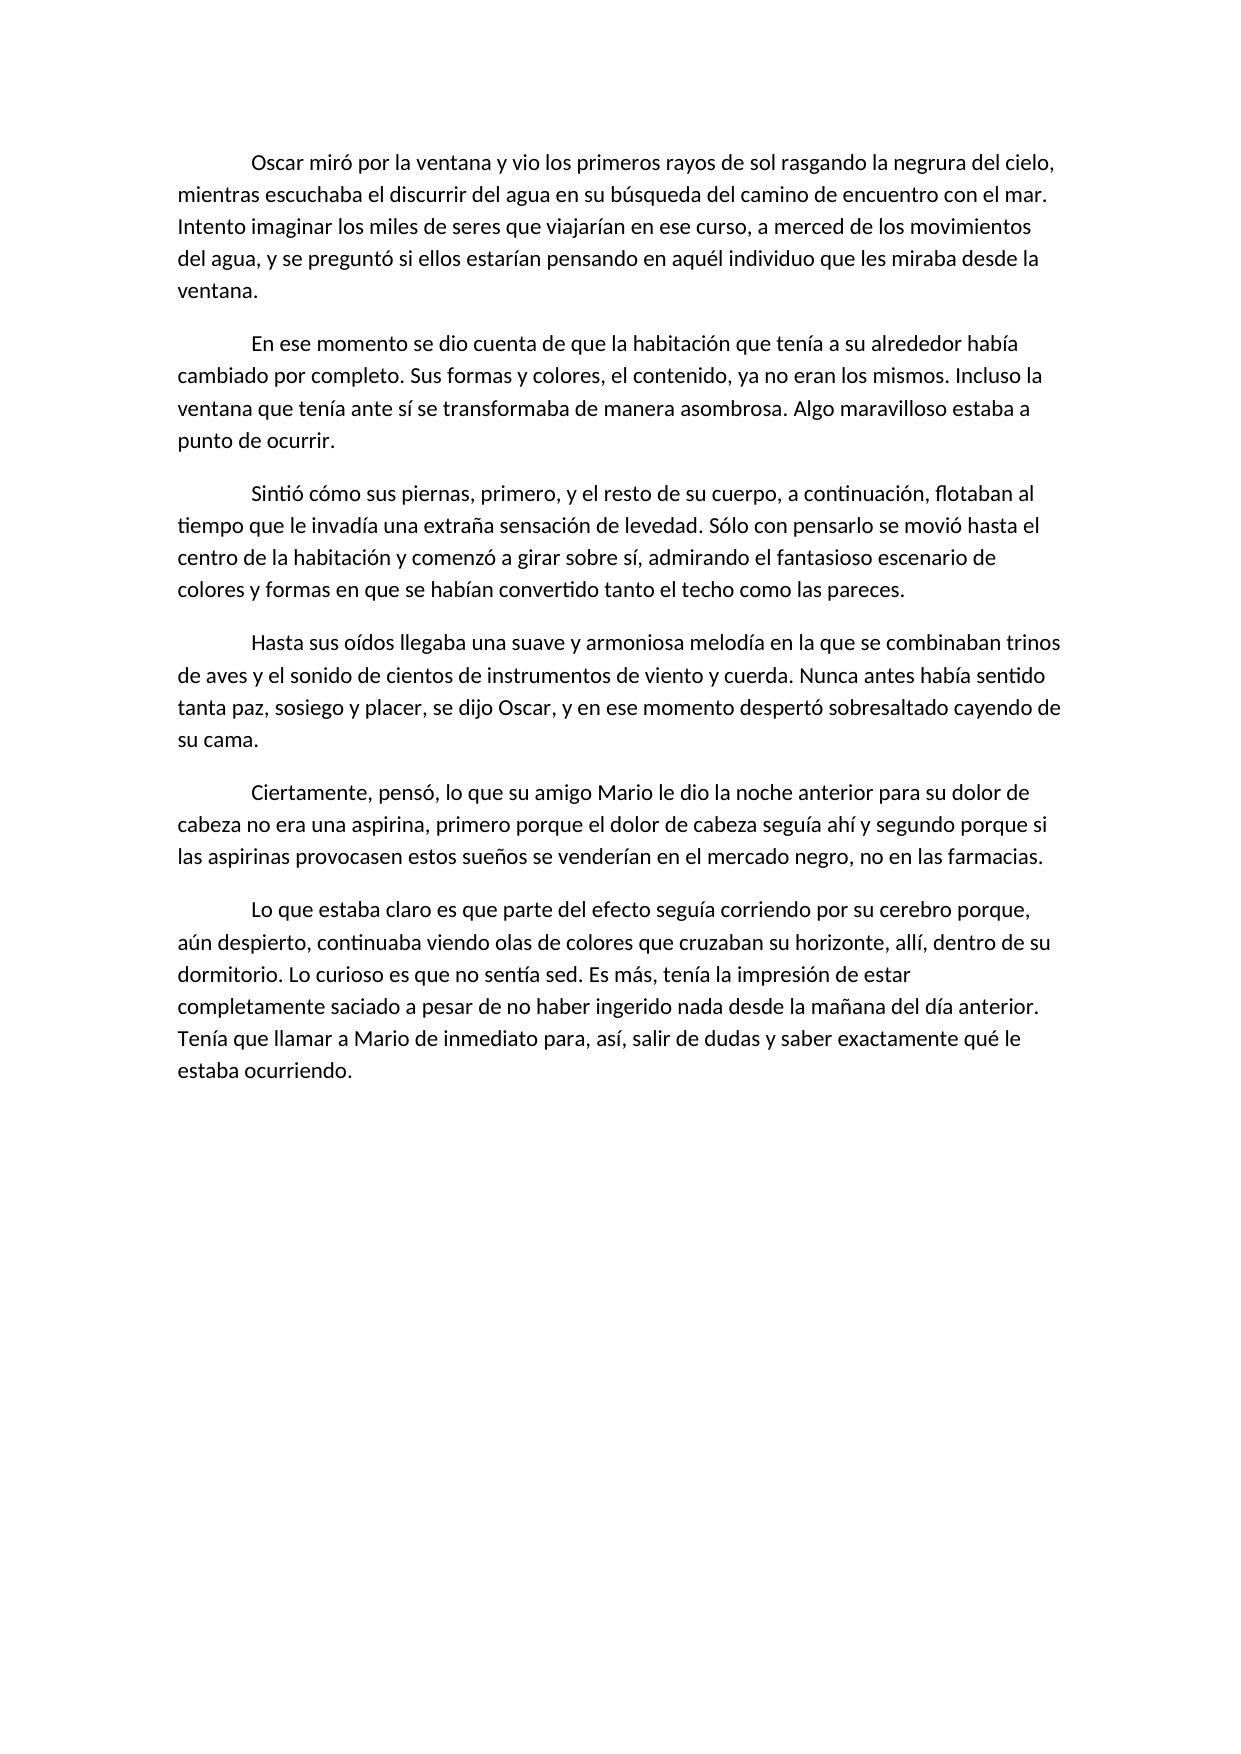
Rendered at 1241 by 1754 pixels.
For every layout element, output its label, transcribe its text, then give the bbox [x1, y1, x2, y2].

text Sintió cómo sus piernas, primero, y el resto de su cuerpo, a continuación, flotaban al tiempo que le invadía una extraña sensación de levedad. Sólo con pensarlo se movió hasta el centro de la habitación y comenzó a girar sobre sí, admirando el fantasioso escenario de colores y formas en que se habían convertido tanto el techo como las pareces. [177, 479, 1063, 603]
text Oscar miró por la ventana y vio los primeros rayos de sol rasgando la negrura del cielo, mientras escuchaba el discurrir del agua en su búsqueda del camino de encuentro con el mar. Intento imaginar los miles de seres que viajarían en ese curso, a merced de los movimientos del agua, y se preguntó si ellos estarían pensando en aquél individuo que les miraba desde la ventana. [177, 148, 1063, 304]
text En ese momento se dio cuenta de que la habitación que tenía a su alrededor había cambiado por completo. Sus formas y colores, el contenido, ya no eran los mismos. Incluso la ventana que tenía ante sí se transformaba de manera asombrosa. Algo maravilloso estaba a punto de ocurrir. [177, 329, 1063, 454]
text Hasta sus oídos llegaba una suave y armoniosa melodía en la que se combinaban trinos de aves y el sonido de cientos de instrumentos de viento y cuerda. Nunca antes había sentido tanta paz, sosiego y placer, se dijo Oscar, y en ese momento despertó sobresaltado cayendo de su cama. [177, 628, 1063, 753]
text Ciertamente, pensó, lo que su amigo Mario le dio la noche anterior para su dolor de cabeza no era una aspirina, primero porque el dolor de cabeza seguía ahí y segundo porque si las aspirinas provocasen estos sueños se venderían en el mercado negro, no en las farmacias. [177, 778, 1063, 871]
text Lo que estaba claro es que parte del efecto seguía corriendo por su cerebro porque, aún despierto, continuaba viendo olas de colores que cruzaban su horizonte, allí, dentro de su dormitorio. Lo curioso es que no sentía sed. Es más, tenía la impresión de estar completamente saciado a pesar de no haber ingerido nada desde la mañana del día anterior. Tenía que llamar a Mario de inmediato para, así, salir de dudas y saber exactamente qué le estaba ocurriendo. [177, 896, 1063, 1084]
